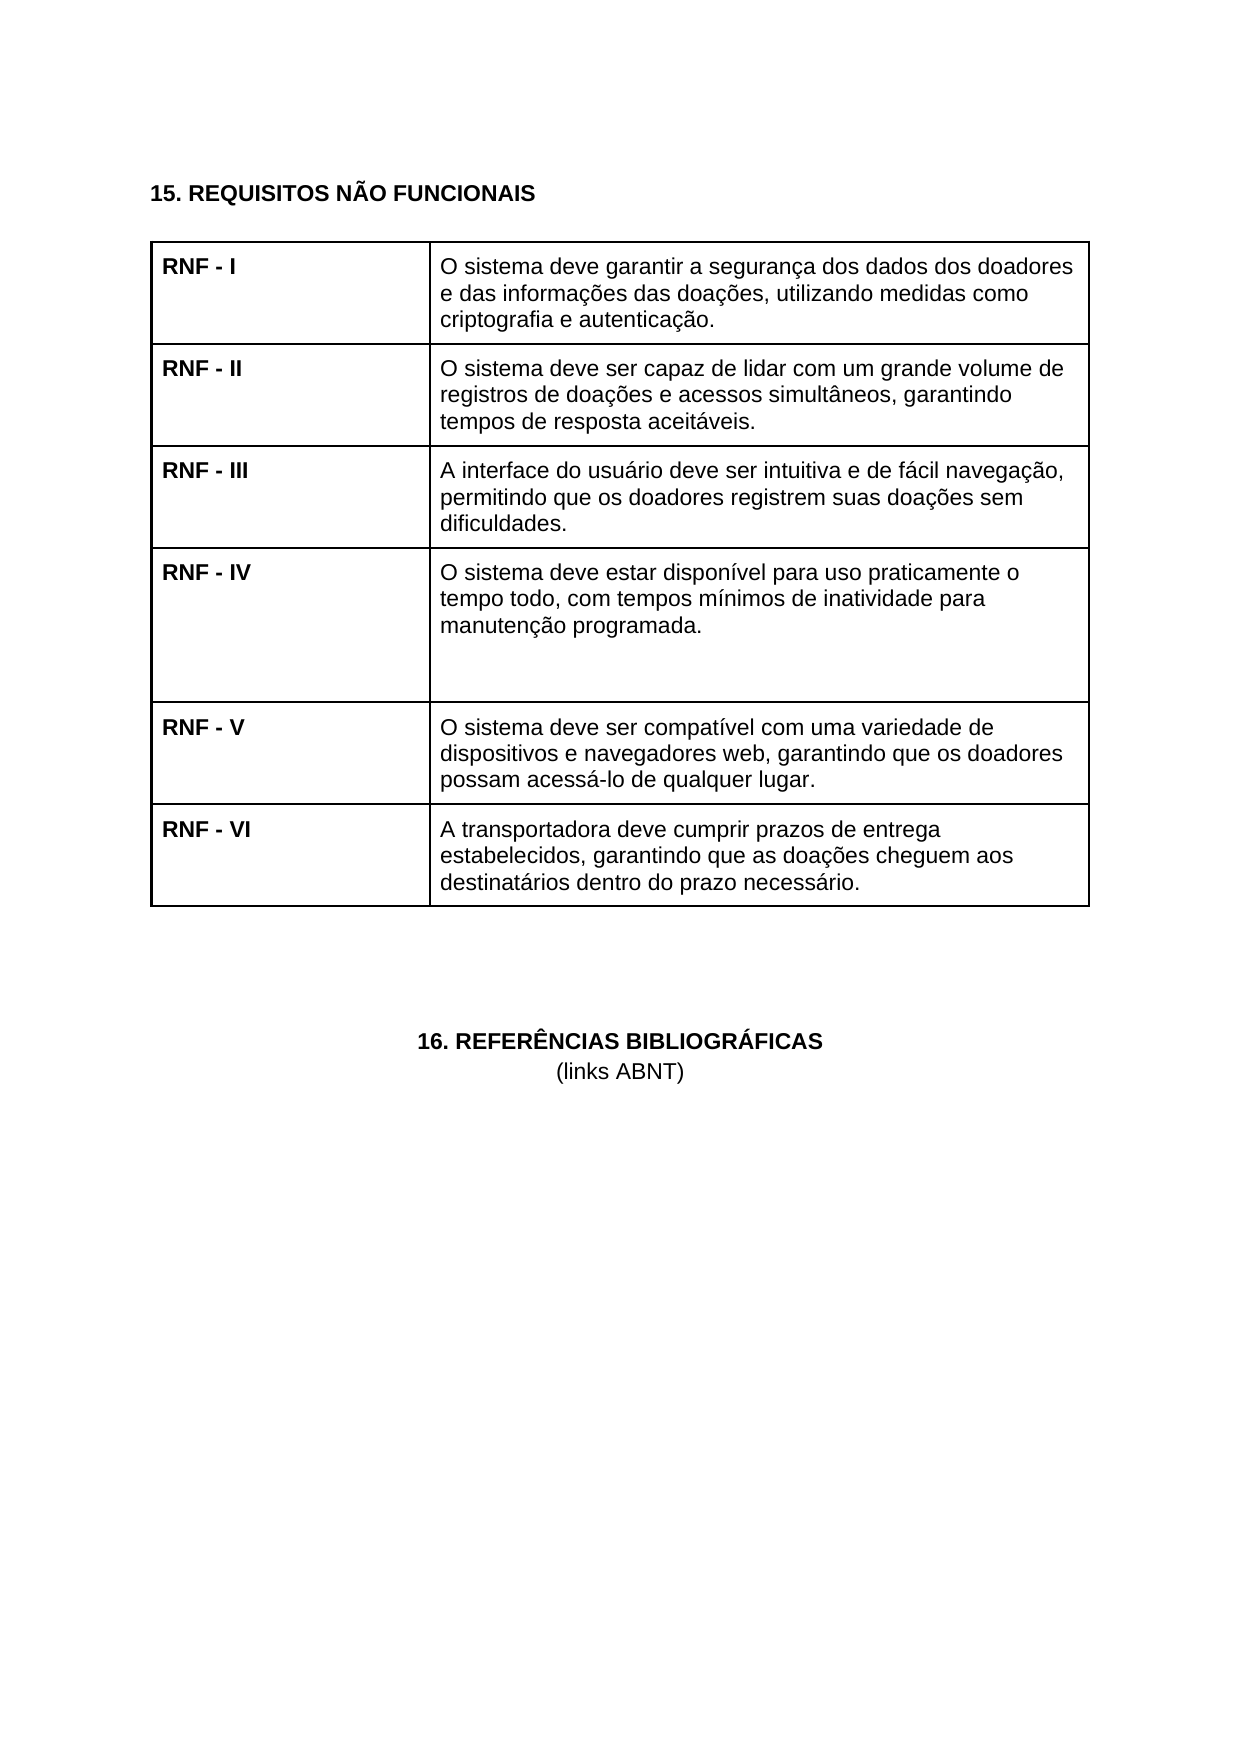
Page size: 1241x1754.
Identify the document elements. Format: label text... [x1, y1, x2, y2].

table_cell A transportadora deve cumprir prazos de entrega estabelecidos, garantindo que as doações cheguem aos destinatários dentro do prazo necessário. [431, 805, 1088, 905]
text 16. REFERÊNCIAS BIBLIOGRÁFICAS [150, 1028, 1090, 1054]
table_cell RNF - IV [153, 549, 429, 701]
table_header RNF - I [153, 243, 429, 343]
text 15. REQUISITOS NÃO FUNCIONAIS [150, 180, 1090, 207]
table_cell RNF - III [153, 447, 429, 547]
table_header O sistema deve garantir a segurança dos dados dos doadores e das informações das doações, utilizando medidas como criptografia e autenticação. [431, 243, 1088, 343]
table_cell A interface do usuário deve ser intuitiva e de fácil navegação, permitindo que os doadores registrem suas doações sem dificuldades. [431, 447, 1088, 547]
table_cell O sistema deve estar disponível para uso praticamente o tempo todo, com tempos mínimos de inatividade para manutenção programada. [431, 549, 1088, 701]
table_cell RNF - II [153, 345, 429, 444]
table_cell RNF - VI [153, 805, 429, 905]
text (links ABNT) [150, 1058, 1090, 1085]
table_cell O sistema deve ser compatível com uma variedade de dispositivos e navegadores web, garantindo que os doadores possam acessá-lo de qualquer lugar. [431, 703, 1088, 803]
table_cell O sistema deve ser capaz de lidar com um grande volume de registros de doações e acessos simultâneos, garantindo tempos de resposta aceitáveis. [431, 345, 1088, 444]
table_cell RNF - V [153, 703, 429, 803]
